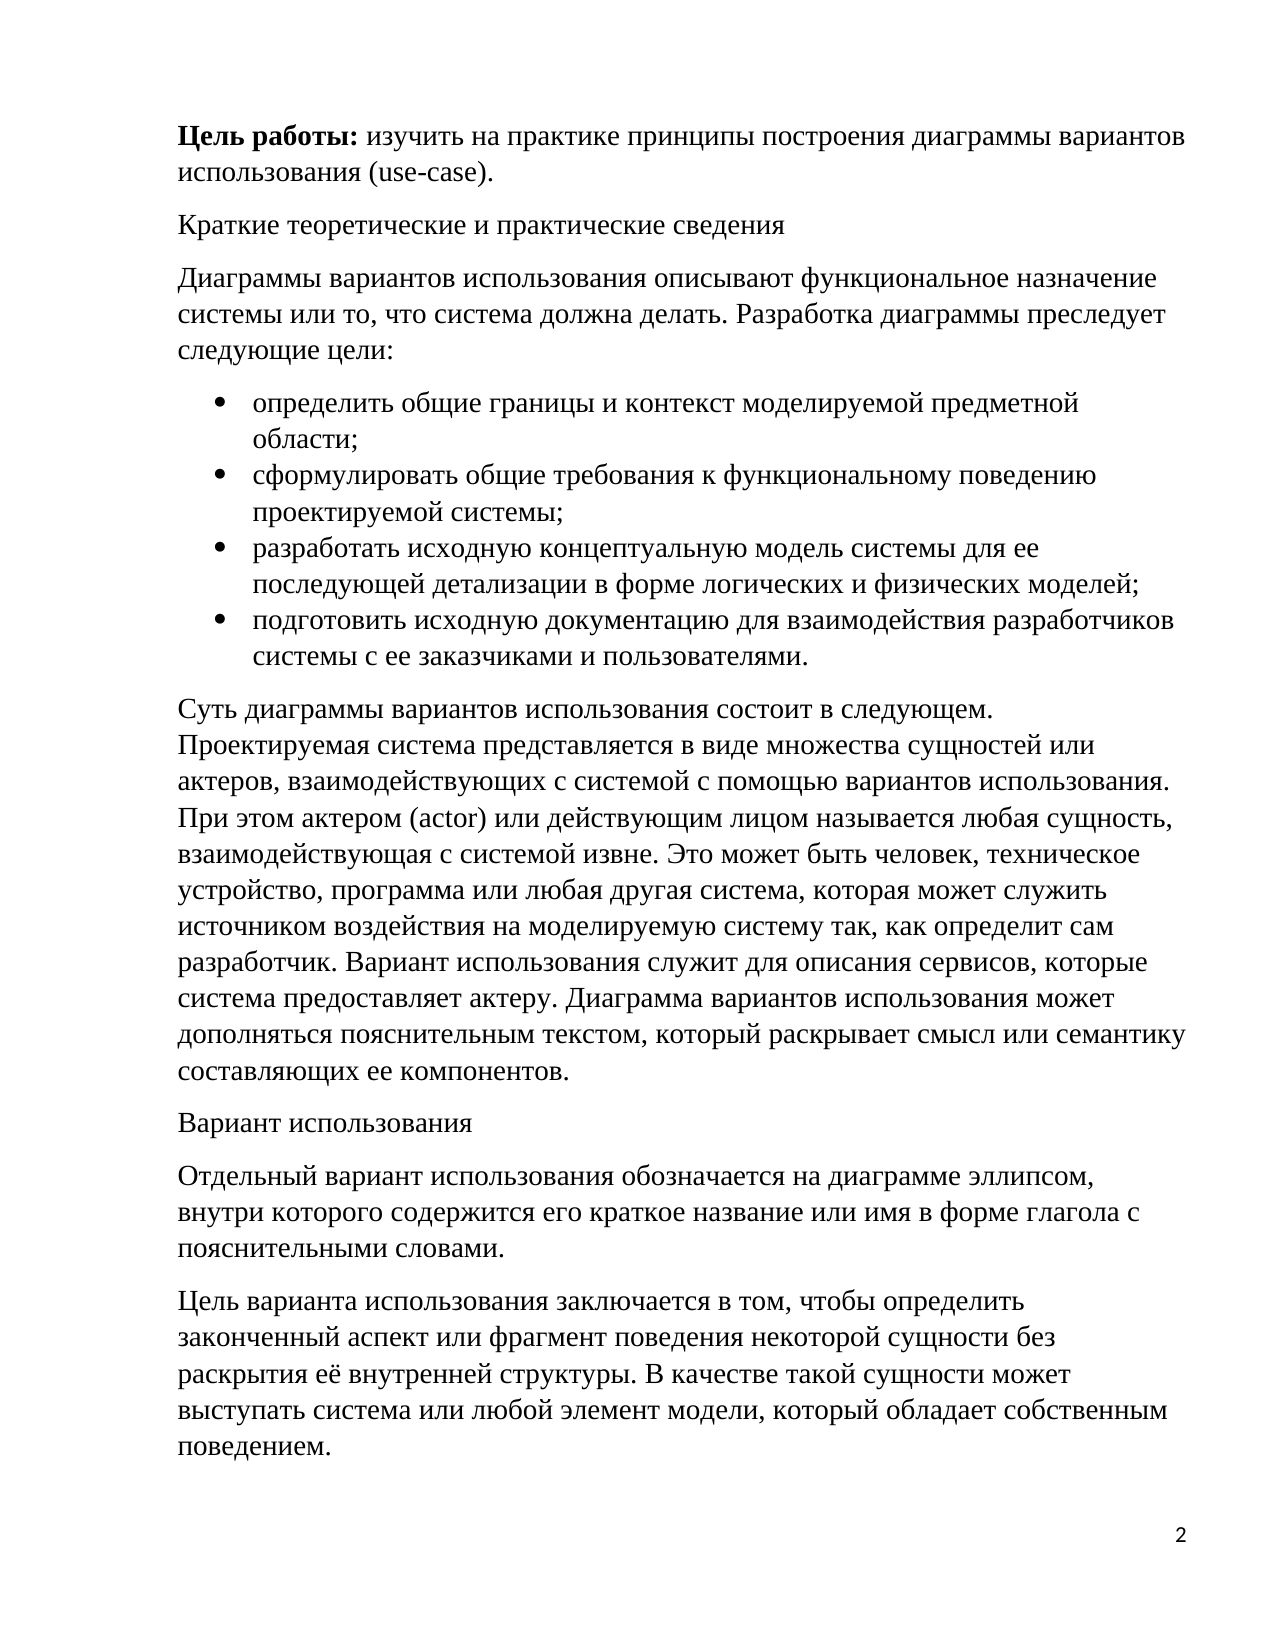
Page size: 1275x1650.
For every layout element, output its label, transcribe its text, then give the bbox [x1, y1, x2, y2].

text Вариант использования [177, 1106, 1186, 1139]
list разработать исходную концептуальную модель системы для ее последующей детализации в форме логических и физических моделей; [215, 530, 1186, 599]
text Цель работы: изучить на практике принципы построения диаграммы вариантов использования (use-case). [177, 118, 1186, 188]
list определить общие границы и контекст моделируемой предметной области; [215, 385, 1186, 455]
text Отдельный вариант использования обозначается на диаграмме эллипсом, внутри которого содержится его краткое название или имя в форме глагола с пояснительными словами. [177, 1158, 1186, 1264]
list подготовить исходную документацию для взаимодействия разработчиков системы с ее заказчиками и пользователями. [215, 602, 1186, 672]
text Диаграммы вариантов использования описывают функциональное назначение системы или то, что система должна делать. Разработка диаграммы преследует следующие цели: [177, 260, 1186, 366]
list сформулировать общие требования к функциональному поведению проектируемой системы; [215, 457, 1186, 527]
text Цель варианта использования заключается в том, чтобы определить законченный аспект или фрагмент поведения некоторой сущности без раскрытия её внутренней структуры. В качестве такой сущности может выступать система или любой элемент модели, который обладает собственным поведением. [177, 1283, 1186, 1462]
text Краткие теоретические и практические сведения [177, 207, 1186, 241]
text Суть диаграммы вариантов использования состоит в следующем. Проектируемая система представляется в виде множества сущностей или актеров, взаимодействующих с системой с помощью вариантов использования. При этом актером (actor) или действующим лицом называется любая сущность, взаимодействующая с системой извне. Это может быть человек, техническое устройство, программа или любая другая система, которая может служить источником воздействия на моделируемую систему так, как определит сам разработчик. Вариант использования служит для описания сервисов, которые система предоставляет актеру. Диаграмма вариантов использования может дополняться пояснительным текстом, который раскрывает смысл или семантику составляющих ее компонентов. [177, 691, 1186, 1086]
